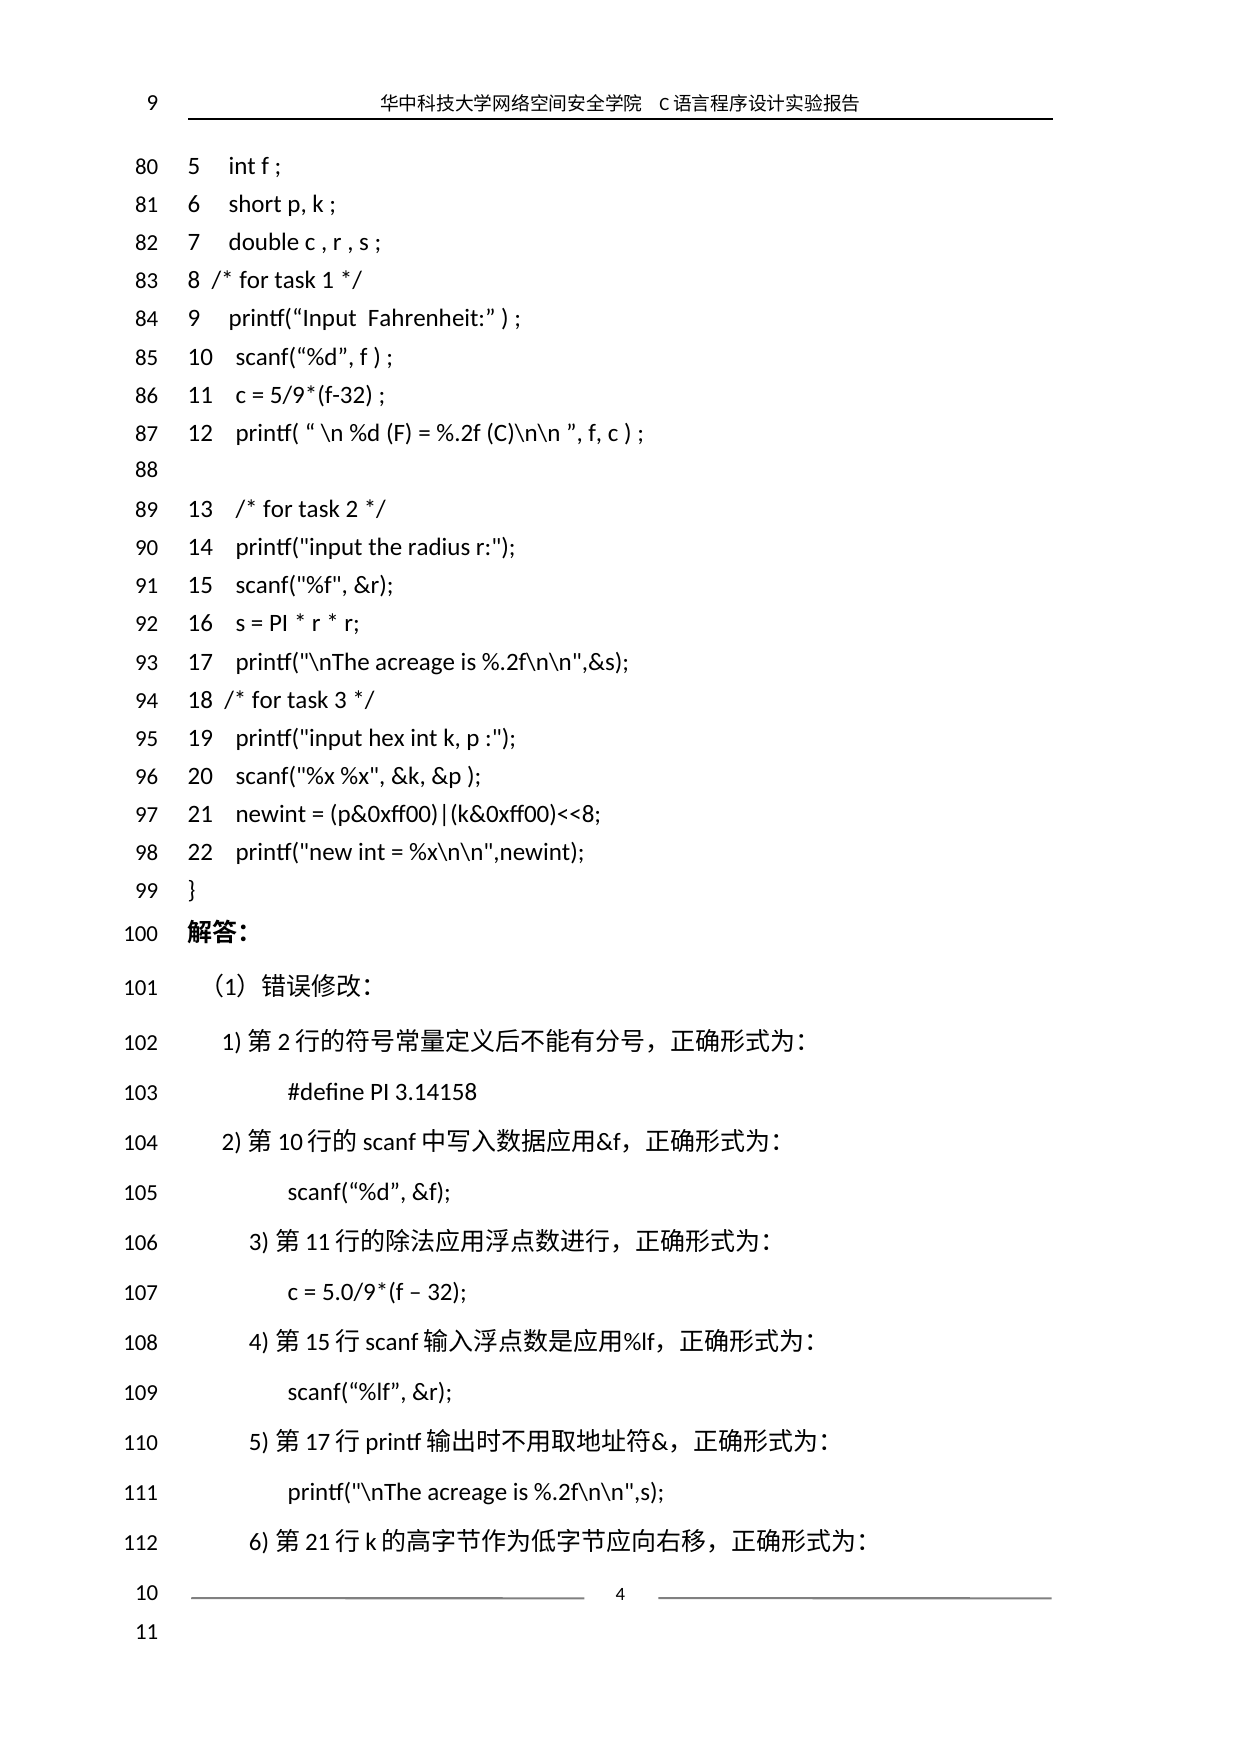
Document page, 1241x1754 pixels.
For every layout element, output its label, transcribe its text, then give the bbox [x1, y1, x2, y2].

text 17 printf("\nThe acreage is %\n\n",&s); [187, 646, 1053, 676]
text 2) 第10行的scanf中写入数据应用&f，正确形式为： [187, 1121, 1053, 1158]
text 21 newint = (p&0xff00)|(k&0xff00)<<8; [187, 798, 1053, 829]
text 7 double c , r , s ; [187, 226, 1053, 257]
text 11 c = 5/9*(f-32) ; [187, 379, 1053, 409]
text 22 printf("new int = %x\n\n",newint); [187, 836, 1053, 867]
text 5 int f ; [187, 150, 1053, 181]
text 16 s = PI * r * r; [187, 607, 1053, 638]
text 20 scanf("%x %x", &k, &p ); [187, 760, 1053, 791]
text 3) 第11行的除法应用浮点数进行，正确形式为： [187, 1221, 1053, 1258]
text 5) 第17行printf输出时不用取地址符&，正确形式为： [187, 1422, 1053, 1458]
text 18 /* for task 3 */ [187, 684, 1053, 714]
text } [187, 874, 1053, 905]
text 12 printf( “ \n %d (F) = % (C)\n\n ”, f, c ) ; [187, 417, 1053, 447]
text 8 /* for task 1 */ [187, 264, 1053, 295]
text printf("\nThe acreage is %\n\n",s); [187, 1476, 1053, 1507]
text 6 short p, k ; [187, 188, 1053, 219]
text 1) 第2行的符号常量定义后不能有分号，正确形式为： [187, 1021, 1053, 1057]
text 9 printf(“Input Fahrenheit:” ) ; [187, 302, 1053, 333]
text scanf(“%d”, &f); [187, 1176, 1053, 1206]
text 19 printf("input hex int k, p :"); [187, 722, 1053, 752]
text 6) 第21行k的高字节作为低字节应向右移，正确形式为： [187, 1522, 1053, 1558]
text #define PI 3.14158 [187, 1076, 1053, 1106]
text 13 /* for task 2 */ [187, 493, 1053, 524]
text 10 scanf(“%d”, f ) ; [187, 341, 1053, 371]
text 15 scanf("%f", &r); [187, 569, 1053, 600]
text （1）错误修改： [187, 967, 1053, 1003]
text scanf(“%lf”, &r); [187, 1376, 1053, 1406]
text 解答： [187, 912, 1053, 949]
text 14 printf("input the radius r:"); [187, 531, 1053, 562]
text c = 5.0/9*(f – 32); [187, 1276, 1053, 1306]
text 4) 第15行scanf输入浮点数是应用%lf，正确形式为： [187, 1322, 1053, 1358]
